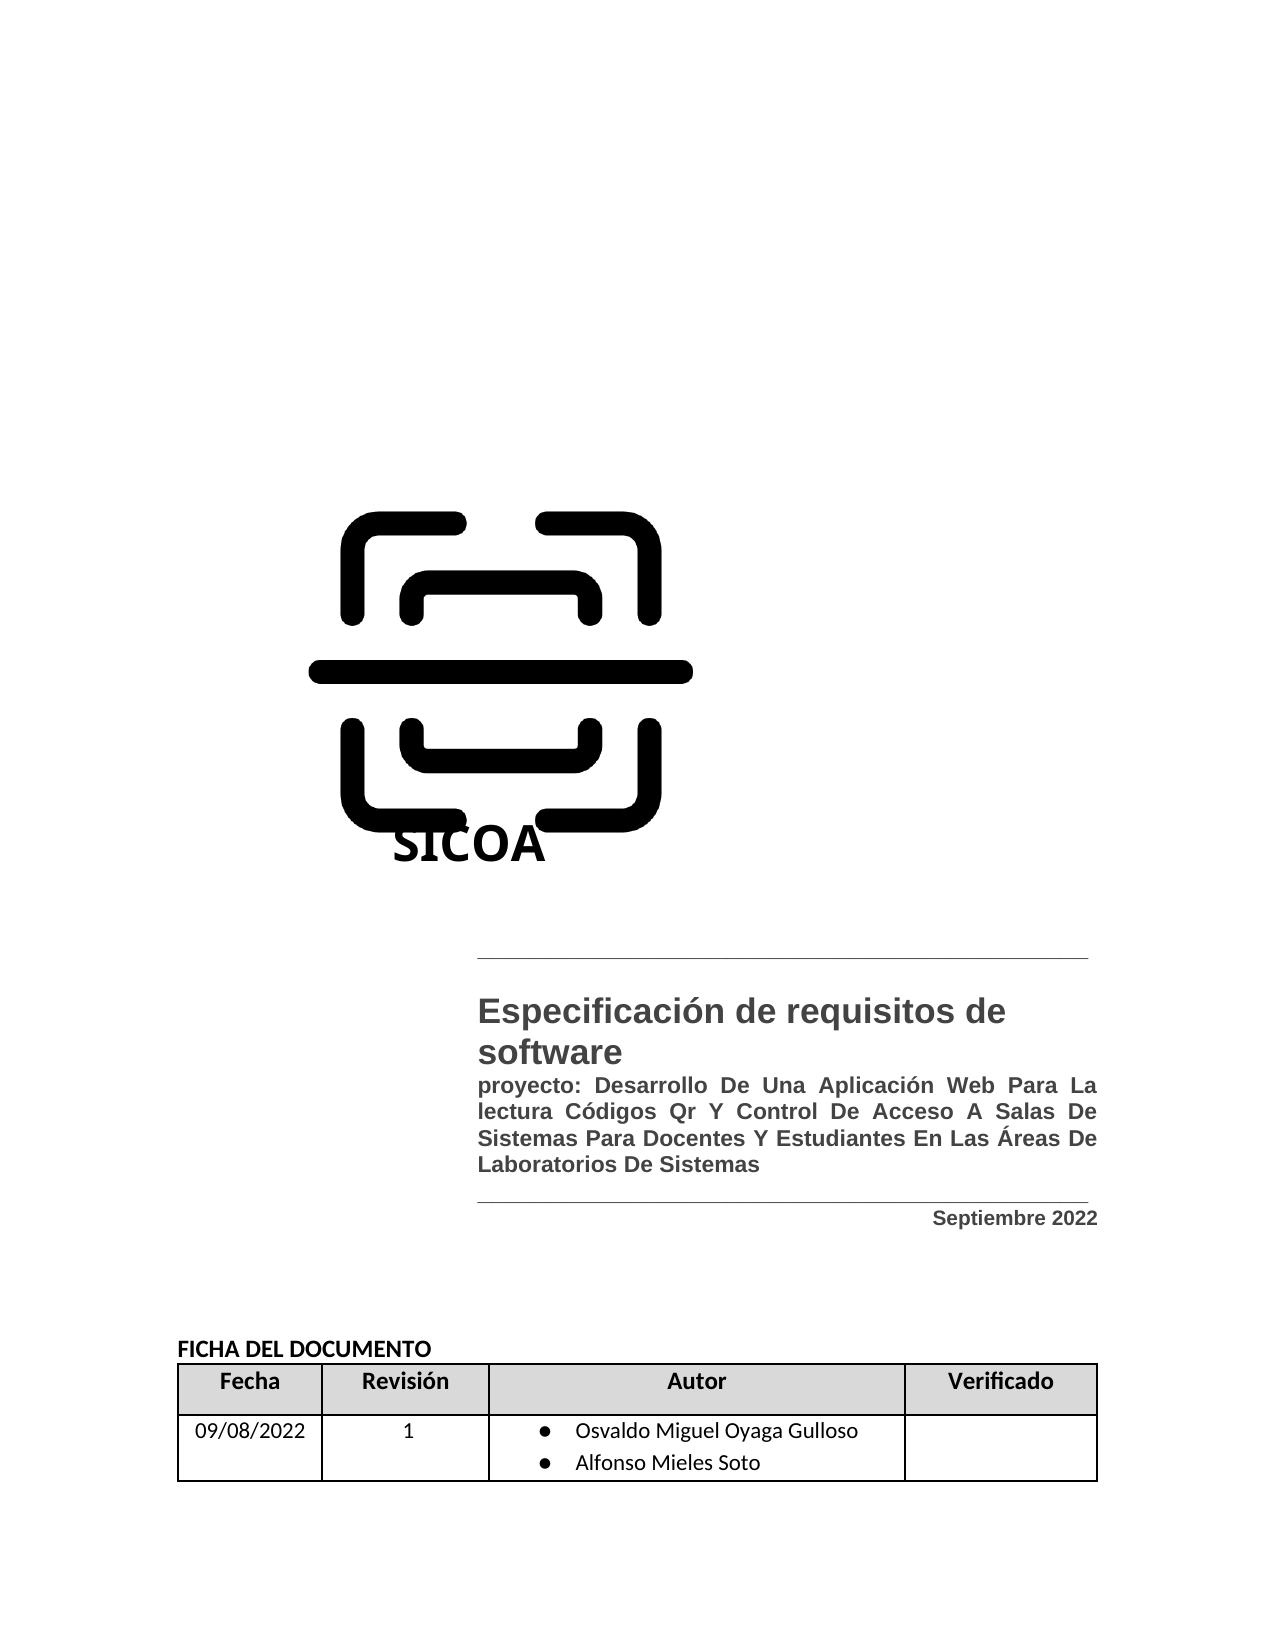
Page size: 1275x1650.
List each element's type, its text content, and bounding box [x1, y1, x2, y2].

text ____________________________________________ [177, 933, 1098, 962]
text Especificación de requisitos de software [477, 991, 1098, 1072]
text SICOA [327, 808, 1098, 876]
text proyecto: Desarrollo De Una Aplicación Web Para La lectura Códigos Qr Y Control De Acceso A Salas De Sistemas Para Docentes Y Estudiantes En Las Áreas De Laboratorios De Sistemas [477, 1072, 1098, 1177]
text ____________________________________________ [477, 1177, 1098, 1206]
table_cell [490, 1416, 904, 1480]
table_header Verificado [906, 1365, 1096, 1414]
table_cell [906, 1416, 1096, 1480]
picture [308, 479, 693, 864]
table_header Fecha [179, 1365, 321, 1414]
subtitle FICHA DEL DOCUMENTO [177, 1333, 1098, 1363]
text Septiembre 2022 [477, 1206, 1098, 1230]
table_cell 1 [323, 1416, 488, 1480]
table_header Revisión [323, 1365, 488, 1414]
table_cell 09/08/2022 [179, 1416, 321, 1480]
table_header Autor [490, 1365, 904, 1414]
